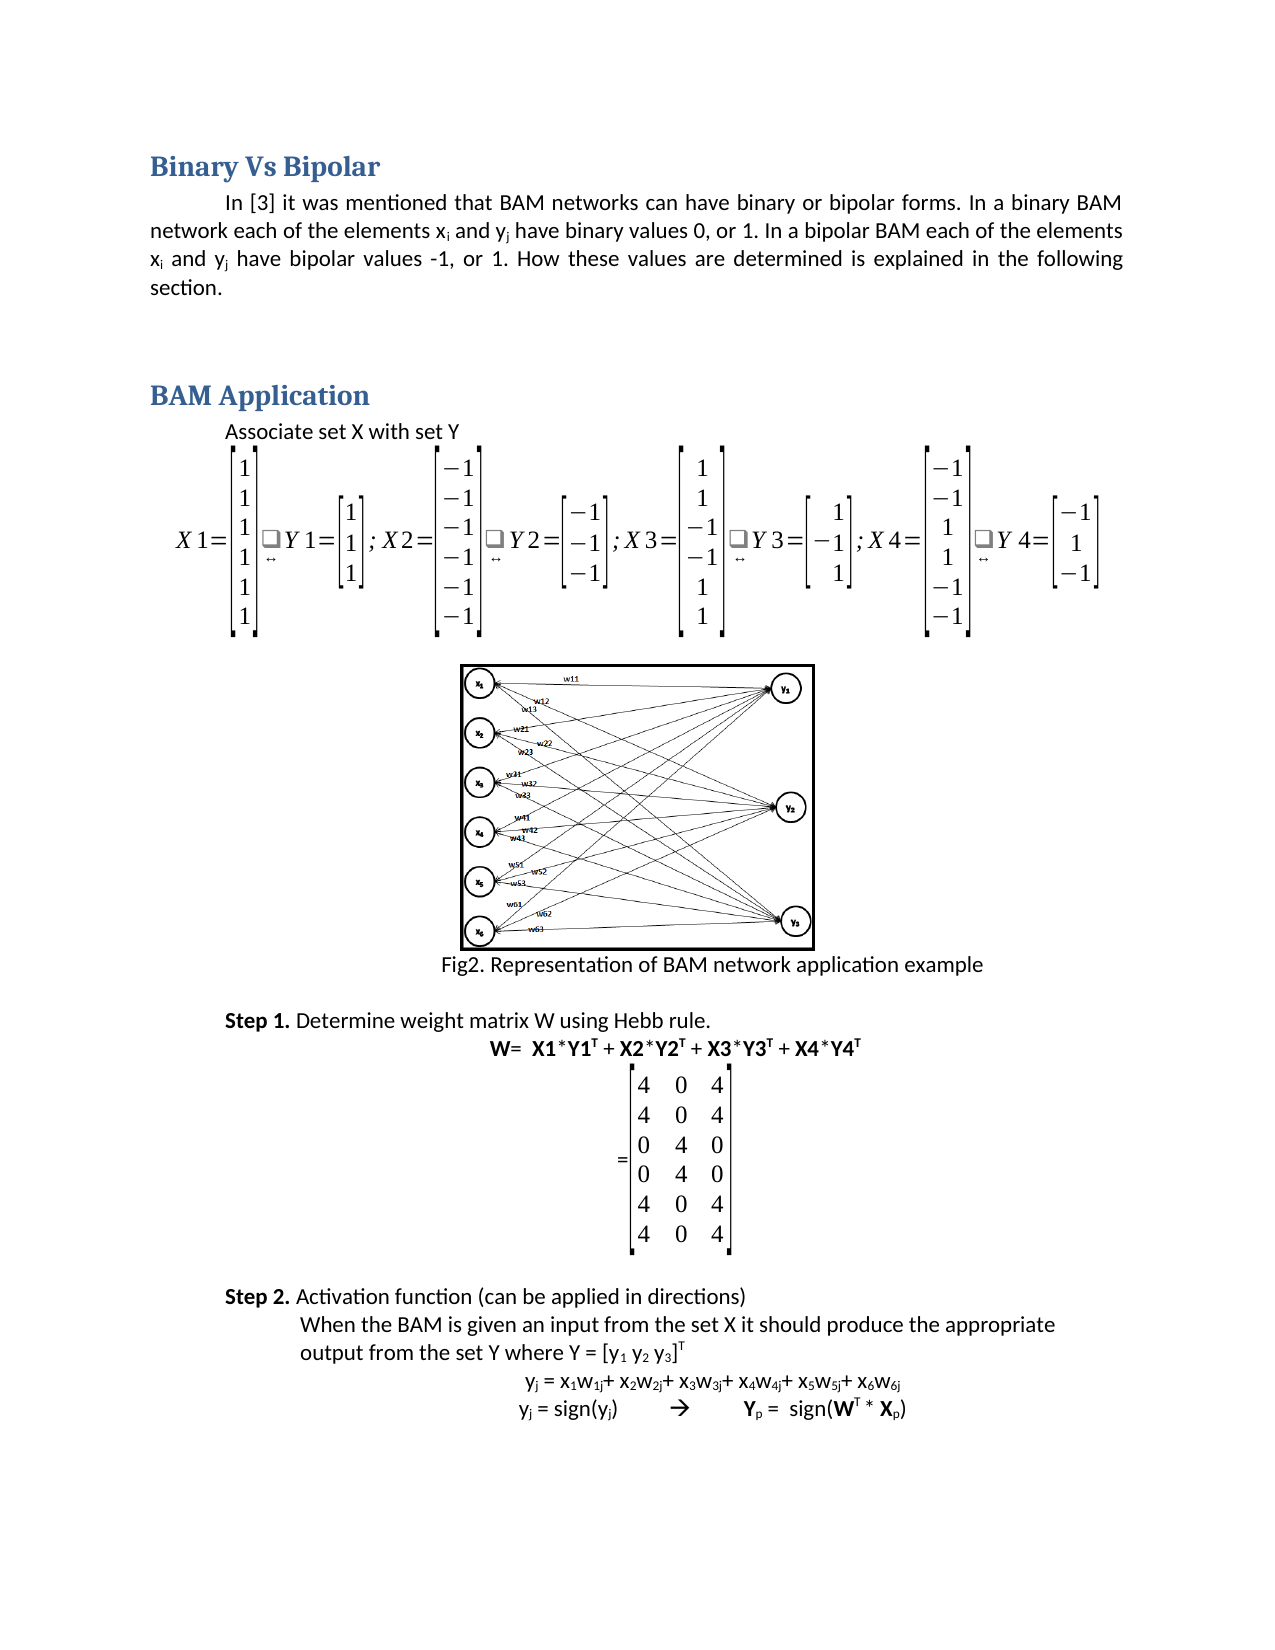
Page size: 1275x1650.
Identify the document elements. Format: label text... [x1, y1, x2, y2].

text = [150, 1062, 1125, 1257]
text W= X1*Y1T + X2*Y2T + X3*Y3T + X4*Y4T [150, 1034, 1125, 1062]
subtitle BAM Application [150, 379, 1125, 412]
text When the BAM is given an input from the set X it should produce the appropriate output from the set Y where Y = [y1 y2 y3]T [300, 1310, 1125, 1366]
text Associate set X with set Y [150, 417, 1125, 445]
text Step 1. Determine weight matrix W using Hebb rule. [150, 1006, 1125, 1034]
text In [3] it was mentioned that BAM networks can have binary or bipolar forms. In a binary BAM network each of the elements xi and yj have binary values 0, or 1. In a bipolar BAM each of the elements xi and yj have bipolar values -1, or 1. How these values are determined is explained in the following section. [150, 188, 1125, 301]
subtitle Binary Vs Bipolar [150, 150, 1125, 183]
text Fig2. Representation of BAM network application example [225, 950, 1125, 978]
picture [460, 664, 815, 951]
text yj = sign(yj) Yp = sign(WT * Xp) [300, 1394, 1125, 1422]
text Step 2. Activation function (can be applied in directions) [150, 1282, 1125, 1310]
text yj = x1w1j+ x2w2j+ x3w3j+ x4w4j+ x5w5j+ x6w6j [300, 1366, 1125, 1394]
